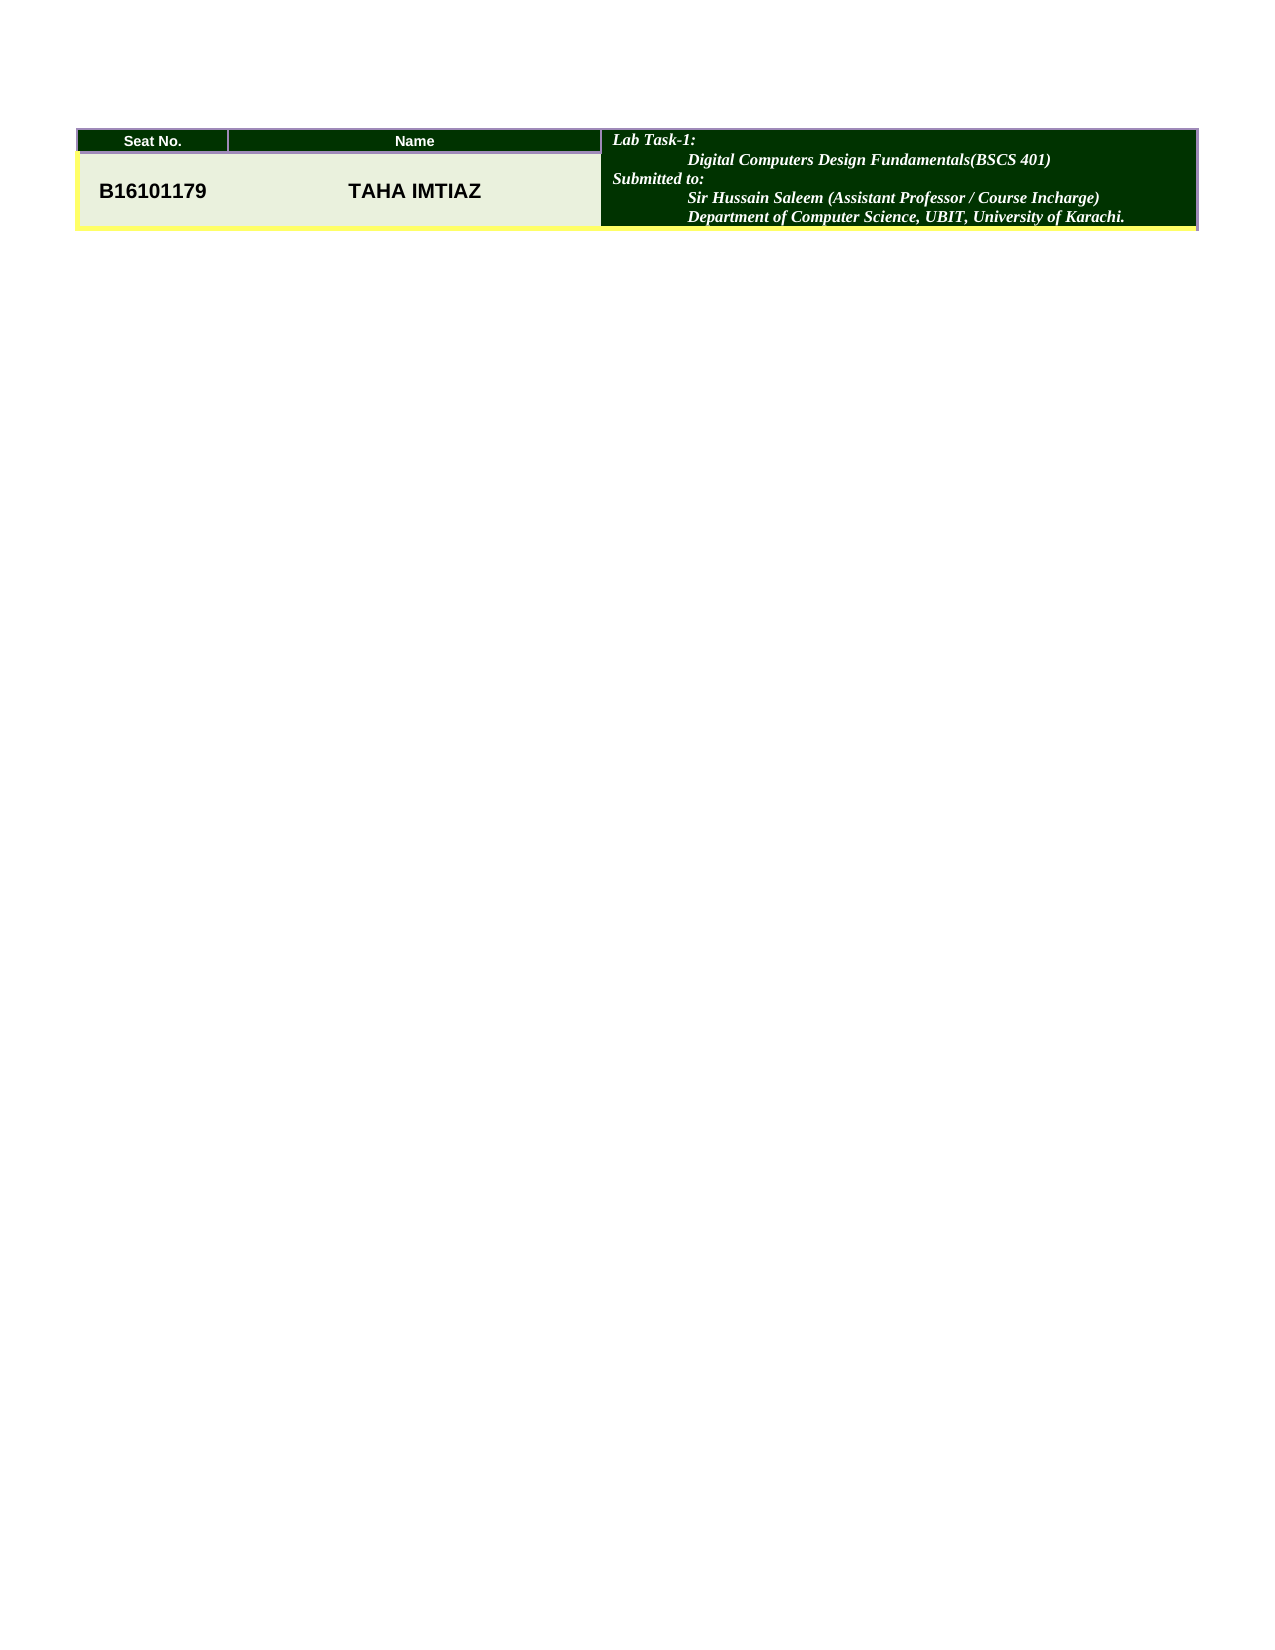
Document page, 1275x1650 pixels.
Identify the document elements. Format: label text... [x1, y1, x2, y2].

table_header Lab Task-1: Digital Computers Design Fundamentals(BSCS 401) Submitted to: Sir Hussain Saleem (Assistant Professor / Course Incharge) Department of Computer Science, UBIT, University of Karachi. [601, 130, 1196, 226]
table_header Seat No. [78, 130, 227, 151]
table_cell TAHA IMTIAZ [228, 154, 601, 226]
table_cell B16101179 [80, 154, 228, 226]
table_header Name [229, 130, 600, 151]
